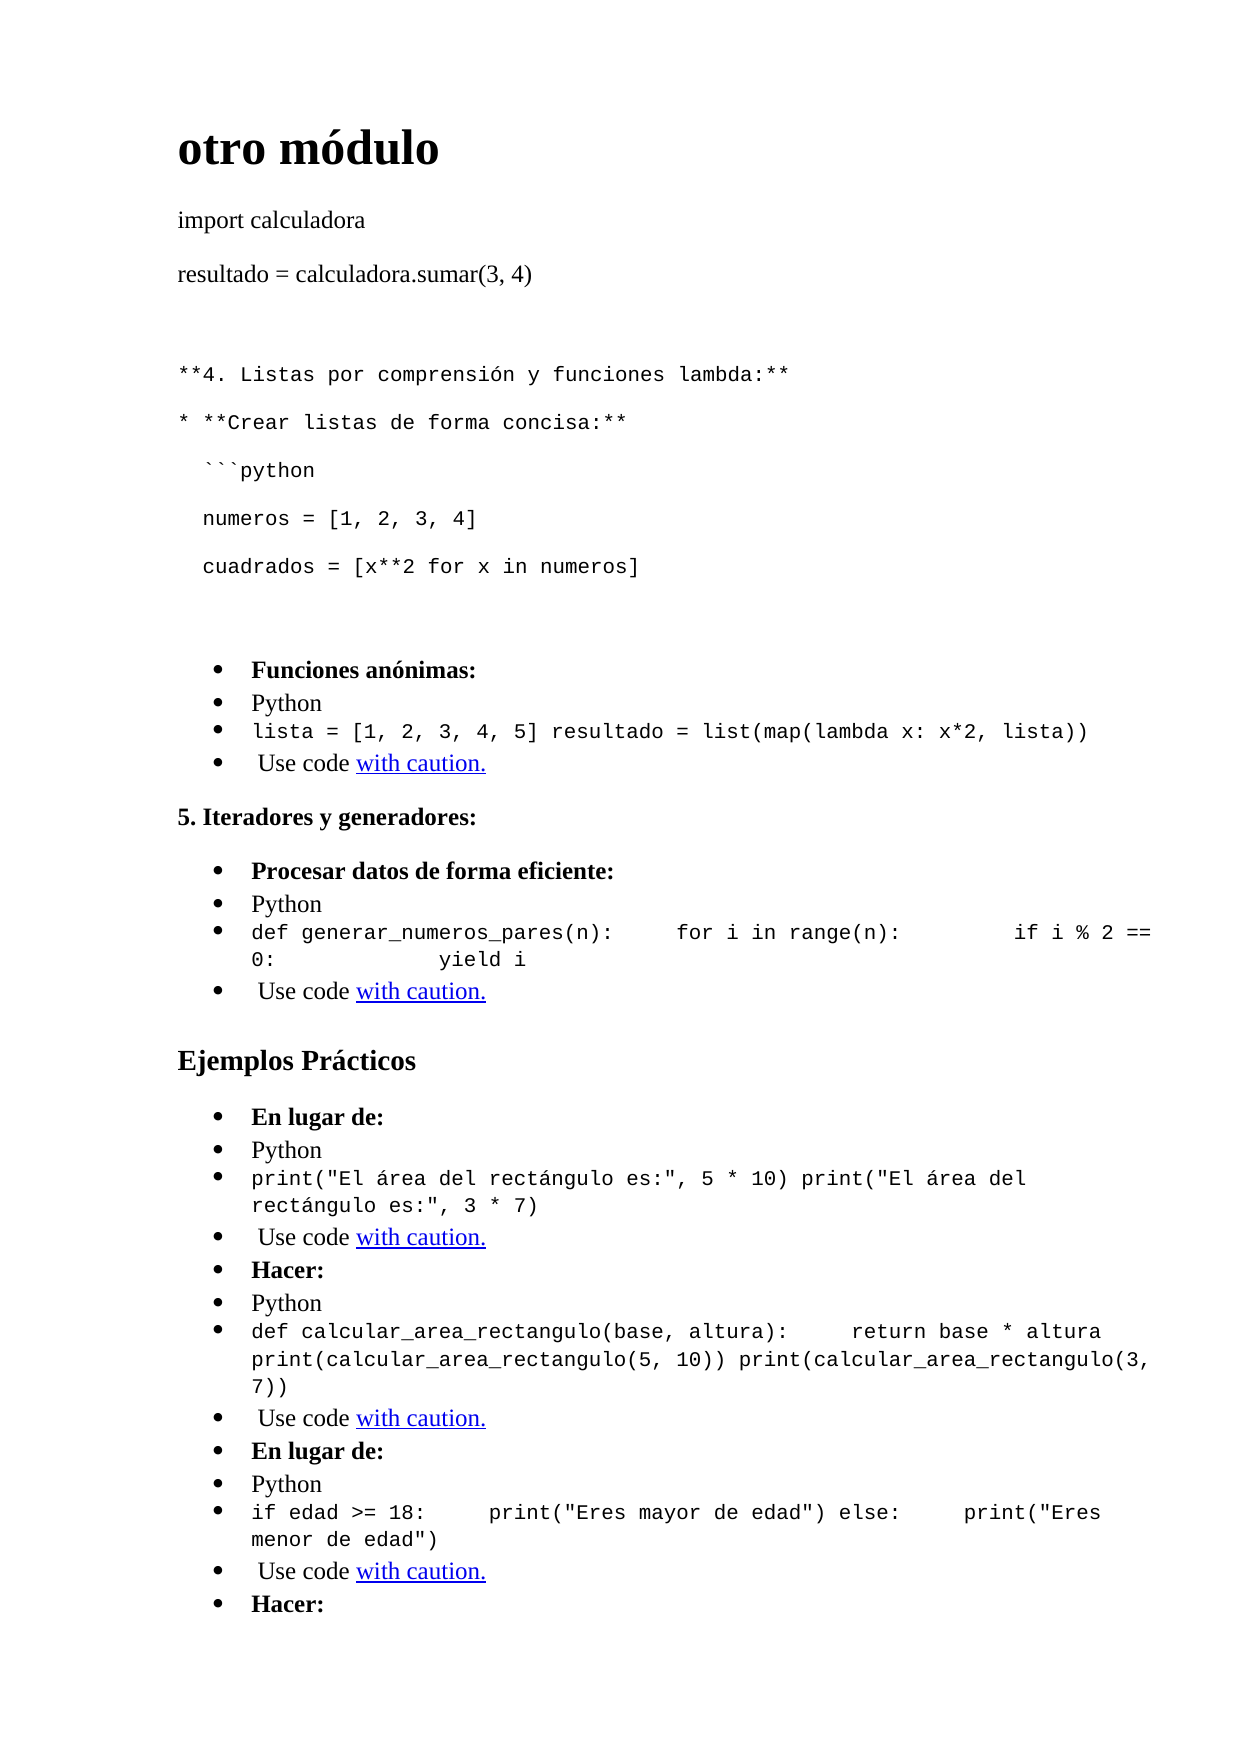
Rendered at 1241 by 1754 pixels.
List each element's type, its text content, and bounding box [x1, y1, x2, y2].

text ```python [177, 460, 1152, 483]
text resultado = calculadora.sumar(3, 4) [177, 259, 1152, 288]
text numeros = [1, 2, 3, 4] [177, 508, 1152, 531]
text cuadrados = [x**2 for x in numeros] [177, 556, 1152, 579]
list Hacer: [213, 1589, 1152, 1618]
text * **Crear listas de forma concisa:** [177, 412, 1152, 435]
list Use code with caution. [213, 976, 1152, 1005]
list Use code with caution. [213, 748, 1152, 777]
list print("El área del rectángulo es:", 5 * 10) print("El área del rectángulo es:", 3 * 7) [213, 1168, 1152, 1219]
list En lugar de: [213, 1102, 1152, 1131]
subtitle Ejemplos Prácticos [177, 1043, 1152, 1076]
list Hacer: [213, 1255, 1152, 1284]
list def generar_numeros_pares(n): for i in range(n): if i % 2 == 0: yield i [213, 922, 1152, 973]
text import calculadora [177, 205, 1152, 234]
list lista = [1, 2, 3, 4, 5] resultado = list(map(lambda x: x*2, lista)) [213, 721, 1152, 744]
text **4. Listas por comprensión y funciones lambda:** [177, 364, 1152, 387]
subtitle otro módulo [177, 118, 1152, 176]
list Use code with caution. [213, 1556, 1152, 1585]
list Use code with caution. [213, 1403, 1152, 1432]
list Procesar datos de forma eficiente: [213, 856, 1152, 884]
list Python [213, 688, 1152, 717]
list if edad >= 18: print("Eres mayor de edad") else: print("Eres menor de edad") [213, 1502, 1152, 1553]
list Funciones anónimas: [213, 655, 1152, 684]
list Python [213, 1288, 1152, 1317]
list En lugar de: [213, 1436, 1152, 1465]
list Python [213, 1135, 1152, 1164]
list def calcular_area_rectangulo(base, altura): return base * altura print(calcular_area_rectangulo(5, 10)) print(calcular_area_rectangulo(3, 7)) [213, 1321, 1152, 1399]
list Use code with caution. [213, 1222, 1152, 1251]
text 5. Iteradores y generadores: [177, 802, 1152, 831]
list Python [213, 889, 1152, 918]
list Python [213, 1469, 1152, 1498]
